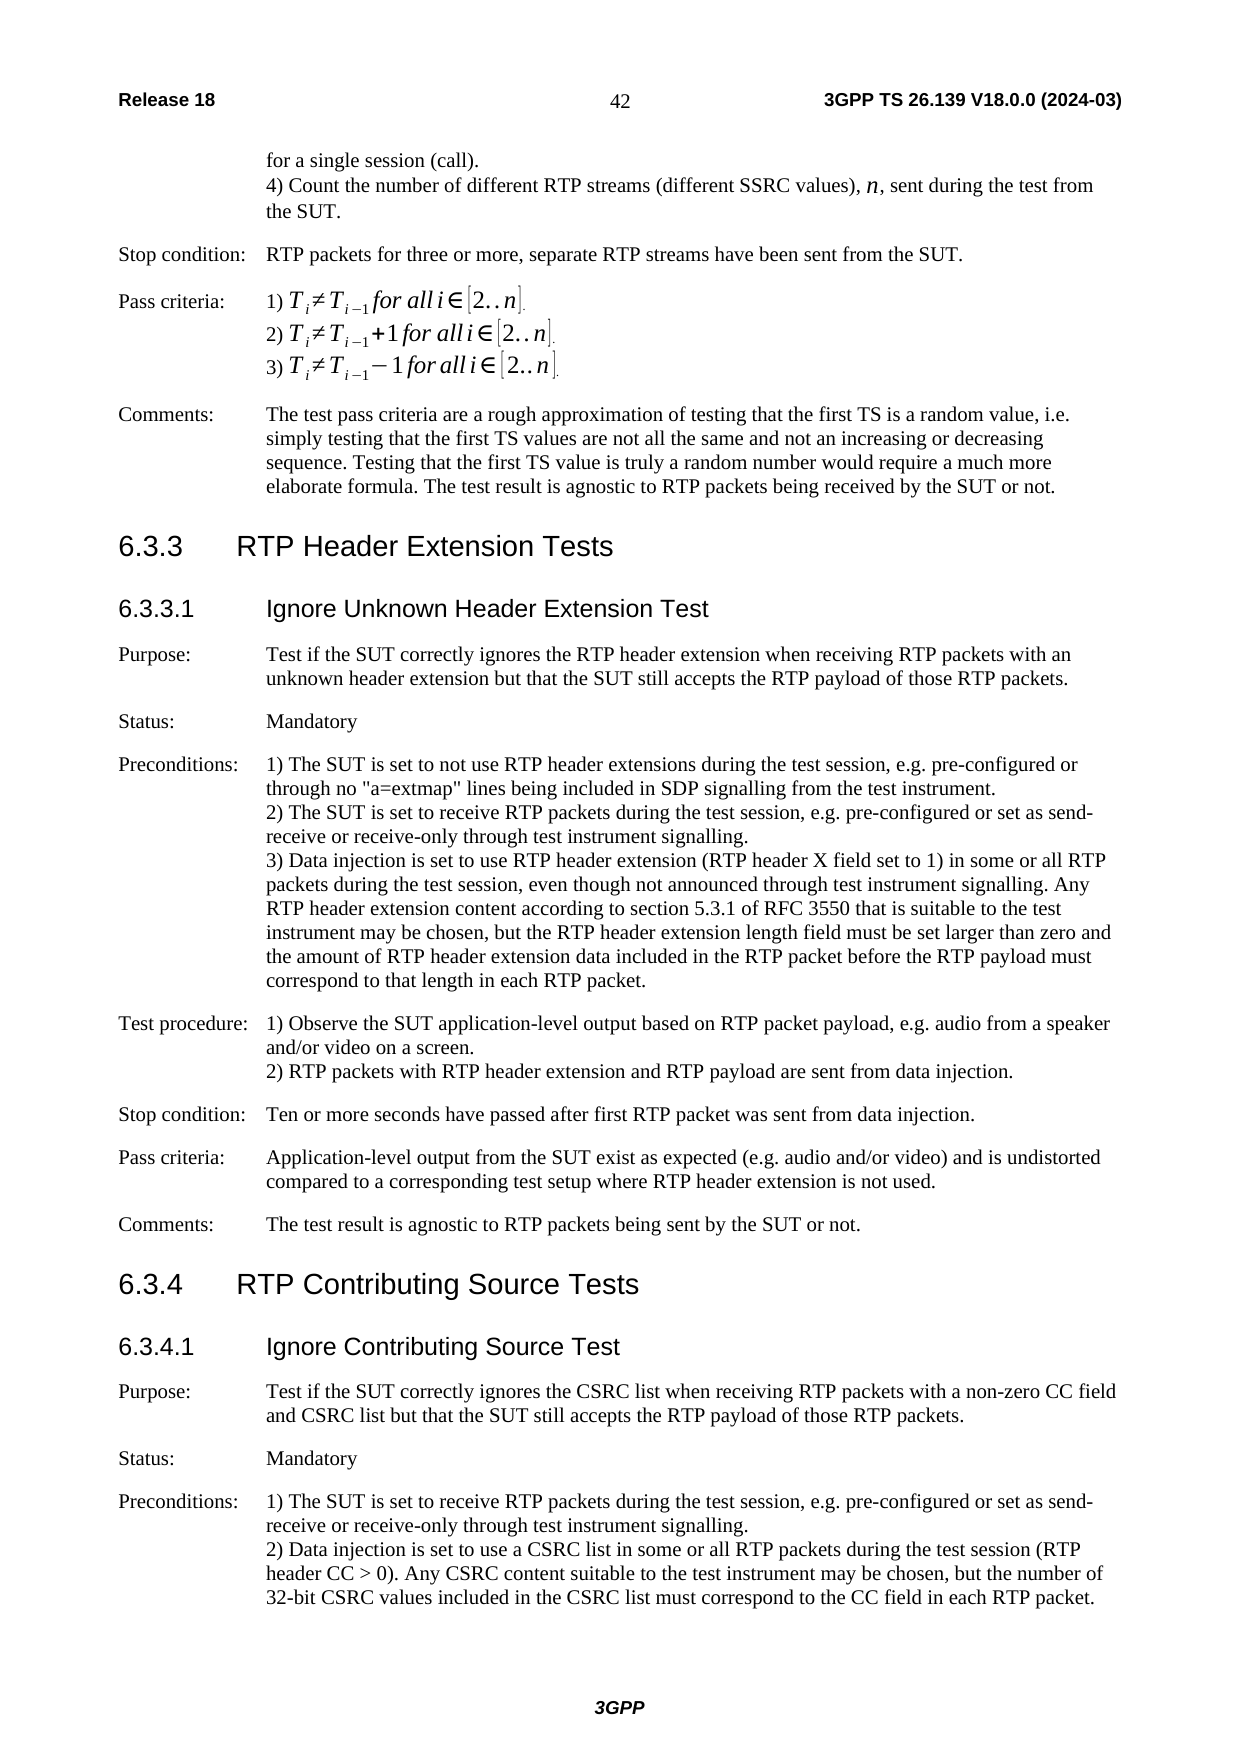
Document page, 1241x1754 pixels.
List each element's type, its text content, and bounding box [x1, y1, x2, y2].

text Purpose: Test if the SUT correctly ignores the RTP header extension when receiving RTP packets with an unknown header extension but that the SUT still accepts the RTP payload of those RTP packets. [118, 642, 1122, 690]
text Preconditions: 1) The SUT is set to receive RTP packets during the test session, e.g. pre-configured or set as send-receive or receive-only through test instrument signalling. 2) Data injection is set to use a CSRC list in some or all RTP packets during the test session (RTP header CC > 0). Any CSRC content suitable to the test instrument may be chosen, but the number of 32-bit CSRC values included in the CSRC list must correspond to the CC field in each RTP packet. [118, 1489, 1122, 1609]
text Status: Mandatory [118, 709, 1122, 733]
text Comments: The test pass criteria are a rough approximation of testing that the first TS is a random value, i.e. simply testing that the first TS values are not all the same and not an increasing or decreasing sequence. Testing that the first TS value is truly a random number would require a much more elaborate formula. The test result is agnostic to RTP packets being received by the SUT or not. [118, 402, 1122, 498]
text Test procedure: 1) Observe the SUT application-level output based on RTP packet payload, e.g. audio from a speaker and/or video on a screen. 2) RTP packets with RTP header extension and RTP payload are sent from data injection. [118, 1011, 1122, 1083]
text Purpose: Test if the SUT correctly ignores the CSRC list when receiving RTP packets with a non-zero CC field and CSRC list but that the SUT still accepts the RTP payload of those RTP packets. [118, 1379, 1122, 1427]
text Stop condition: RTP packets for three or more, separate RTP streams have been sent from the SUT. [118, 242, 1122, 266]
subtitle 6.3.3 RTP Header Extension Tests [118, 529, 1122, 563]
subtitle 6.3.4.1 Ignore Contributing Source Test [118, 1332, 1122, 1360]
text Stop condition: Ten or more seconds have passed after first RTP packet was sent from data injection. [118, 1102, 1122, 1126]
subtitle 6.3.4 RTP Contributing Source Tests [118, 1267, 1122, 1300]
text Status: Mandatory [118, 1446, 1122, 1470]
text Pass criteria: Application-level output from the SUT exist as expected (e.g. audio and/or video) and is undistorted compared to a corresponding test setup where RTP header extension is not used. [118, 1144, 1122, 1193]
text Preconditions: 1) The SUT is set to not use RTP header extensions during the test session, e.g. pre-configured or through no "a=extmap" lines being included in SDP signalling from the test instrument. 2) The SUT is set to receive RTP packets during the test session, e.g. pre-configured or set as send-receive or receive-only through test instrument signalling. 3) Data injection is set to use RTP header extension (RTP header X field set to 1) in some or all RTP packets during the test session, even though not announced through test instrument signalling. Any RTP header extension content according to section 5.3.1 of RFC 3550 that is suitable to the test instrument may be chosen, but the RTP header extension length field must be set larger than zero and the amount of RTP header extension data included in the RTP packet before the RTP payload must correspond to that length in each RTP packet. [118, 751, 1122, 992]
text Pass criteria: 1) . 2) . 3) . [118, 285, 1122, 383]
subtitle 6.3.3.1 Ignore Unknown Header Extension Test [118, 594, 1122, 623]
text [118, 147, 1122, 223]
text Comments: The test result is agnostic to RTP packets being sent by the SUT or not. [118, 1211, 1122, 1236]
